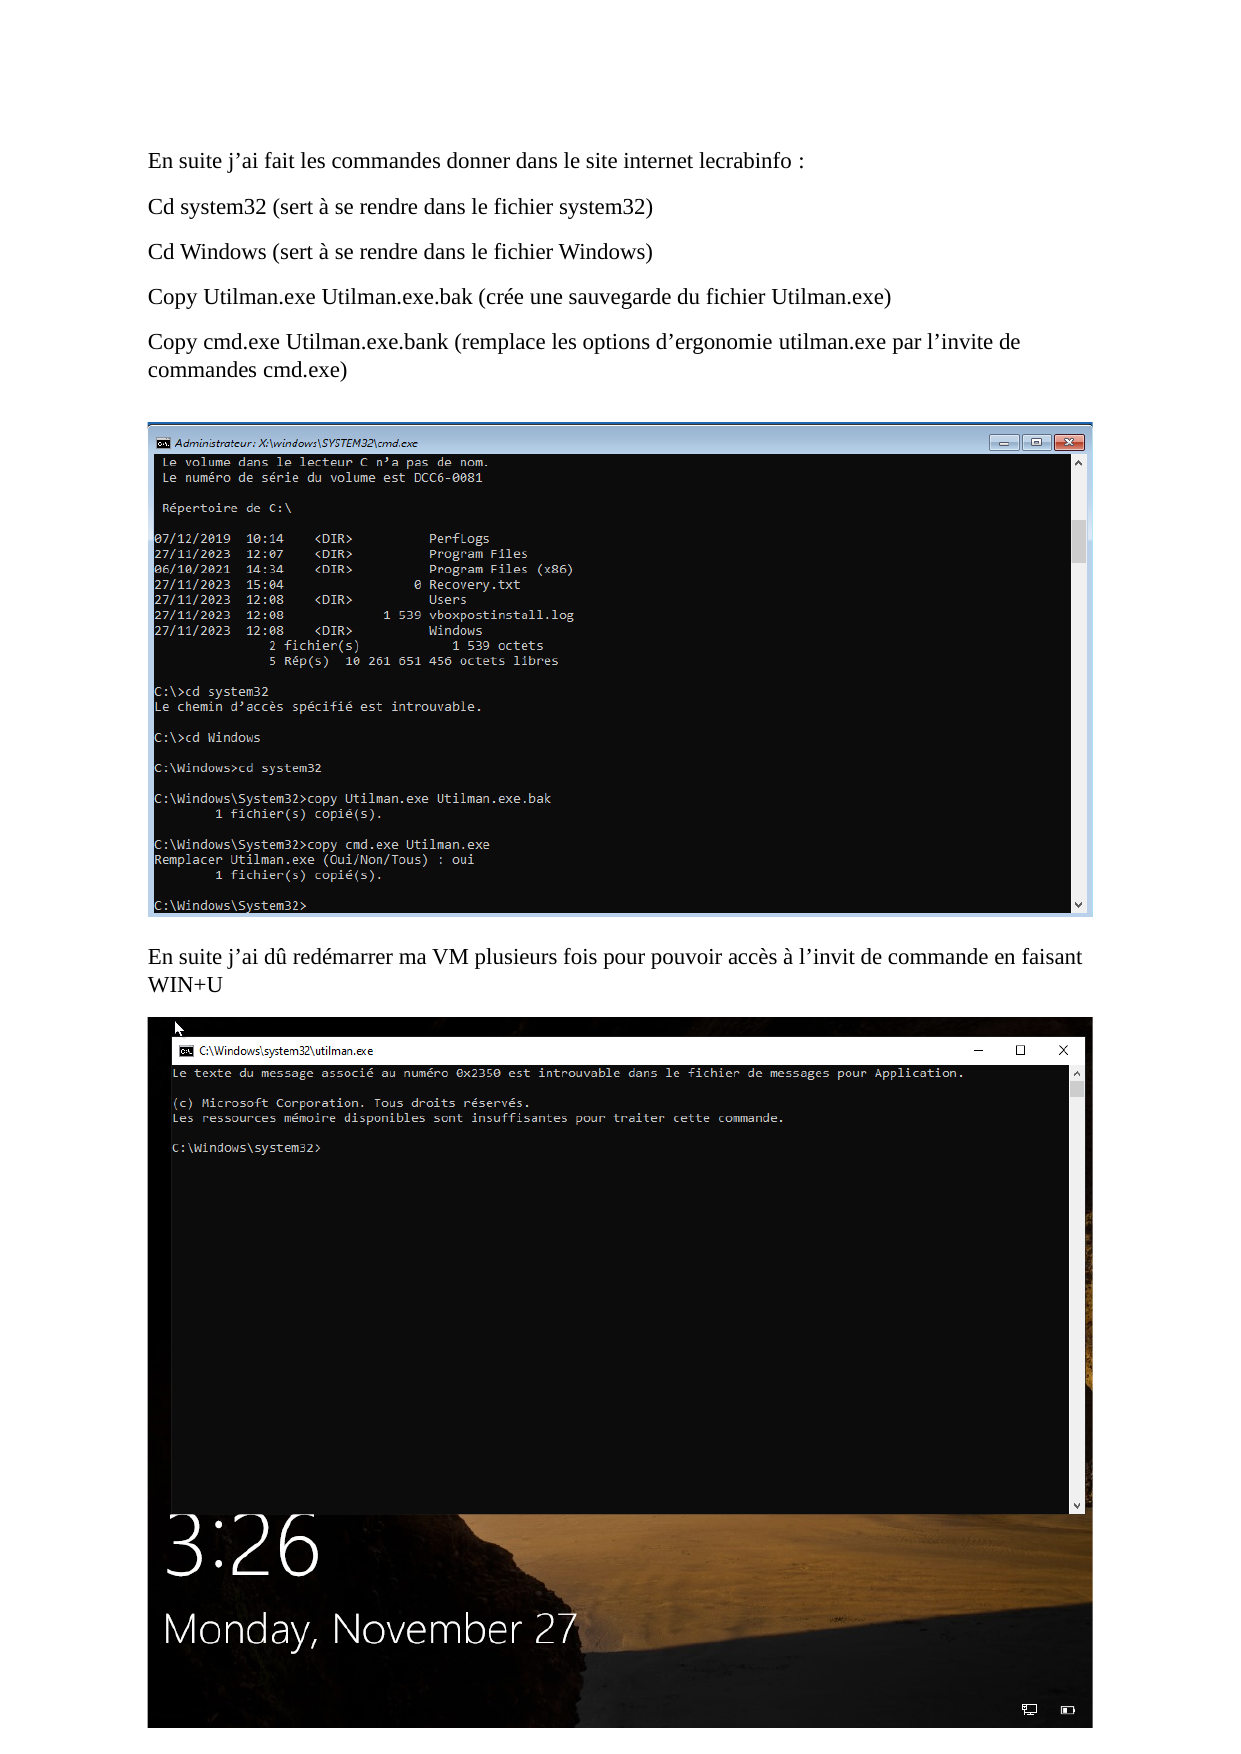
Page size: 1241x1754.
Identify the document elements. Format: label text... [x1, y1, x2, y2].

text Copy Utilman.exe Utilman.exe.bak (crée une sauvegarde du fichier Utilman.exe) [148, 283, 1093, 309]
text En suite j’ai dû redémarrer ma VM plusieurs fois pour pouvoir accès à l’invit de commande en faisant WIN+U [148, 943, 1093, 998]
text En suite j’ai fait les commandes donner dans le site internet lecrabinfo : [148, 148, 1093, 174]
picture [147, 422, 1093, 917]
picture [147, 1017, 1093, 1728]
text Cd system32 (sert à se rendre dans le fichier system32) [148, 193, 1093, 219]
text Cd Windows (sert à se rendre dans le fichier Windows) [148, 238, 1093, 264]
text Copy cmd.exe Utilman.exe.bank (remplace les options d’ergonomie utilman.exe par l’invite de commandes cmd.exe) [148, 328, 1093, 383]
